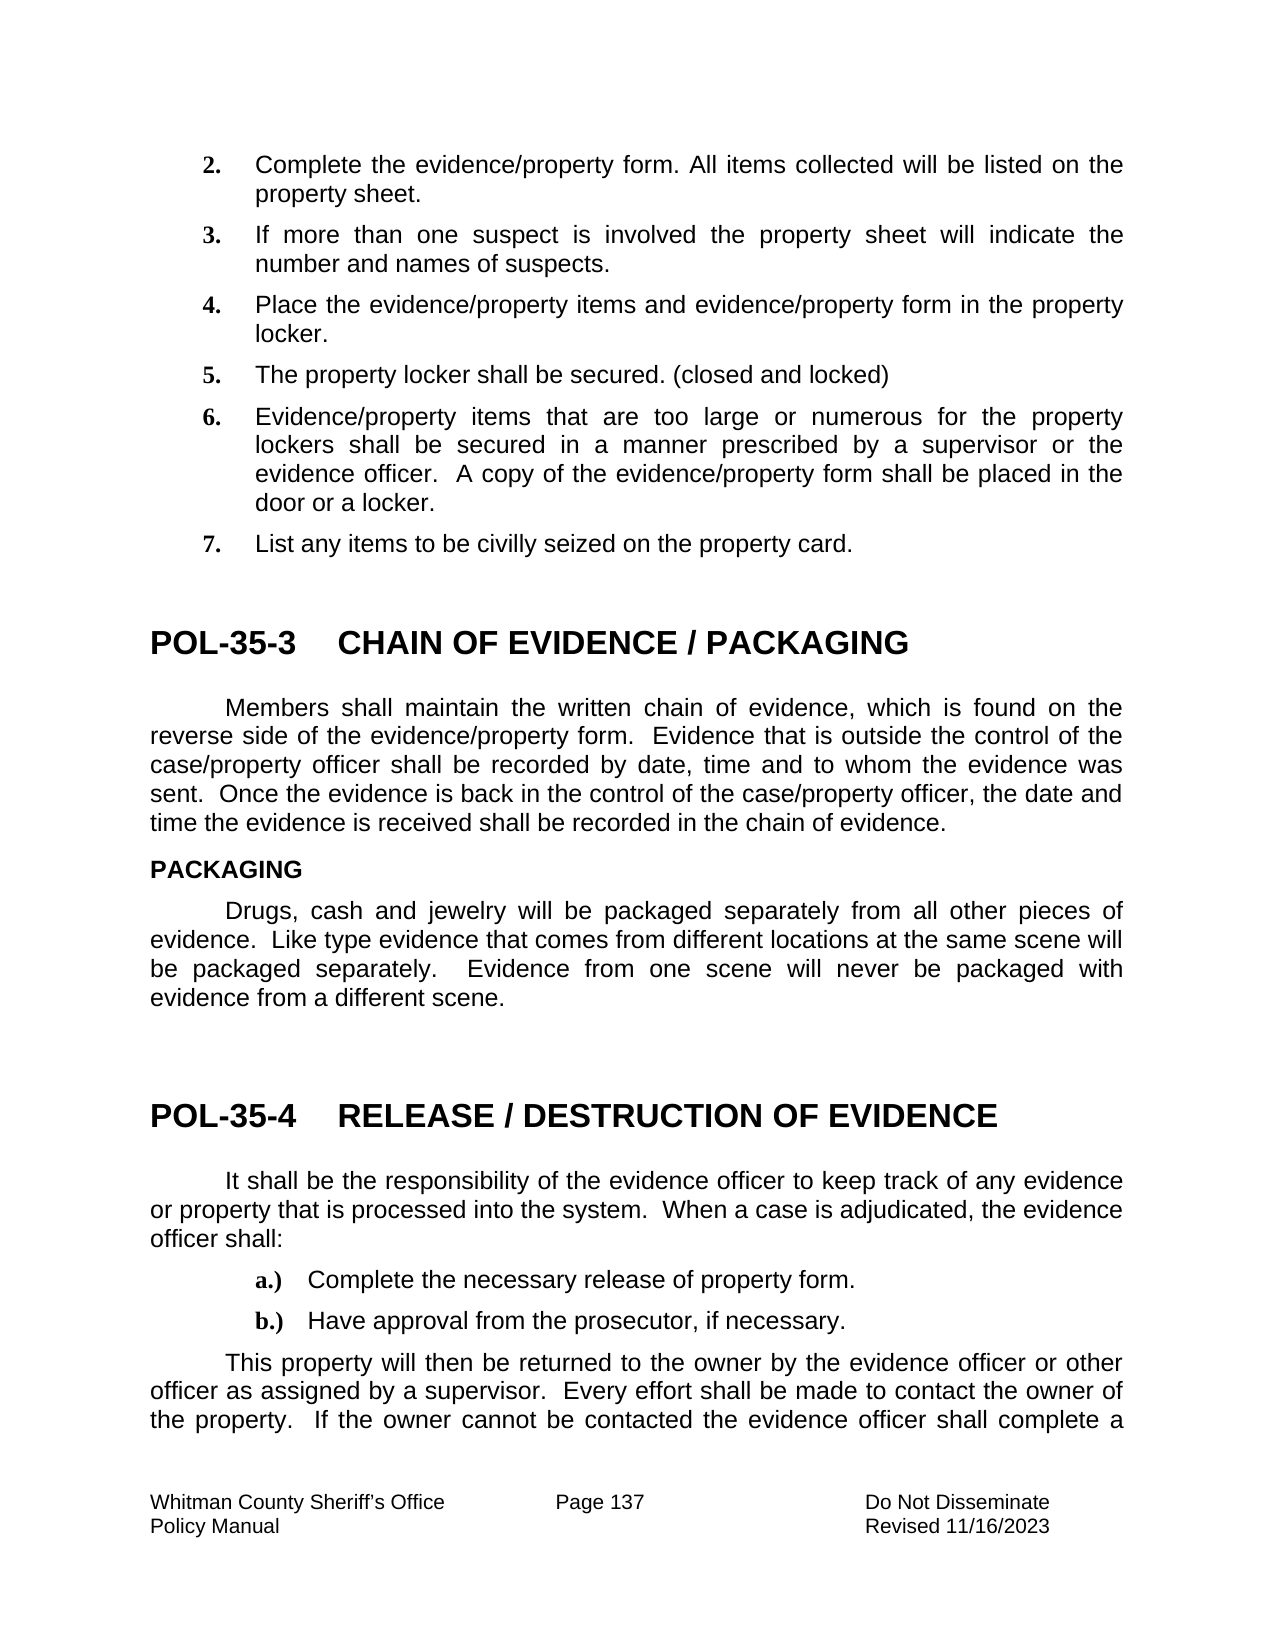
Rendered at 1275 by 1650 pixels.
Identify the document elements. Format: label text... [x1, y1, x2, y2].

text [150, 1347, 1125, 1434]
text POL-35-4 RELEASE / DESTRUCTION OF EVIDENCE [150, 1096, 1125, 1135]
text It shall be the responsibility of the evidence officer to keep track of any evidence or property that is processed into the system. When a case is adjudicated, the evidence officer shall: [150, 1166, 1125, 1252]
list List any items to be civilly seized on the property card. [202, 529, 1125, 558]
text Drugs, cash and jewelry will be packaged separately from all other pieces of evidence. Like type evidence that comes from different locations at the same scene will be packaged separately. Evidence from one scene will never be packaged with evidence from a different scene. [150, 896, 1125, 1011]
list Place the evidence/property items and evidence/property form in the property locker. [202, 290, 1125, 348]
list Evidence/property items that are too large or numerous for the property lockers shall be secured in a manner prescribed by a supervisor or the evidence officer. A copy of the evidence/property form shall be placed in the door or a locker. [202, 402, 1125, 517]
text PACKAGING [150, 855, 1125, 884]
text POL-35-3 CHAIN OF EVIDENCE / PACKAGING [150, 623, 1125, 661]
list Complete the necessary release of property form. [255, 1265, 1125, 1294]
list The property locker shall be secured. (closed and locked) [202, 360, 1125, 389]
text Members shall maintain the written chain of evidence, which is found on the reverse side of the evidence/property form. Evidence that is outside the control of the case/property officer shall be recorded by date, time and to whom the evidence was sent. Once the evidence is back in the control of the case/property officer, the date and time the evidence is received shall be recorded in the chain of evidence. [150, 693, 1125, 836]
list If more than one suspect is involved the property sheet will indicate the number and names of suspects. [202, 220, 1125, 278]
list Have approval from the prosecutor, if necessary. [255, 1306, 1125, 1335]
list Complete the evidence/property form. All items collected will be listed on the property sheet. [202, 150, 1125, 208]
